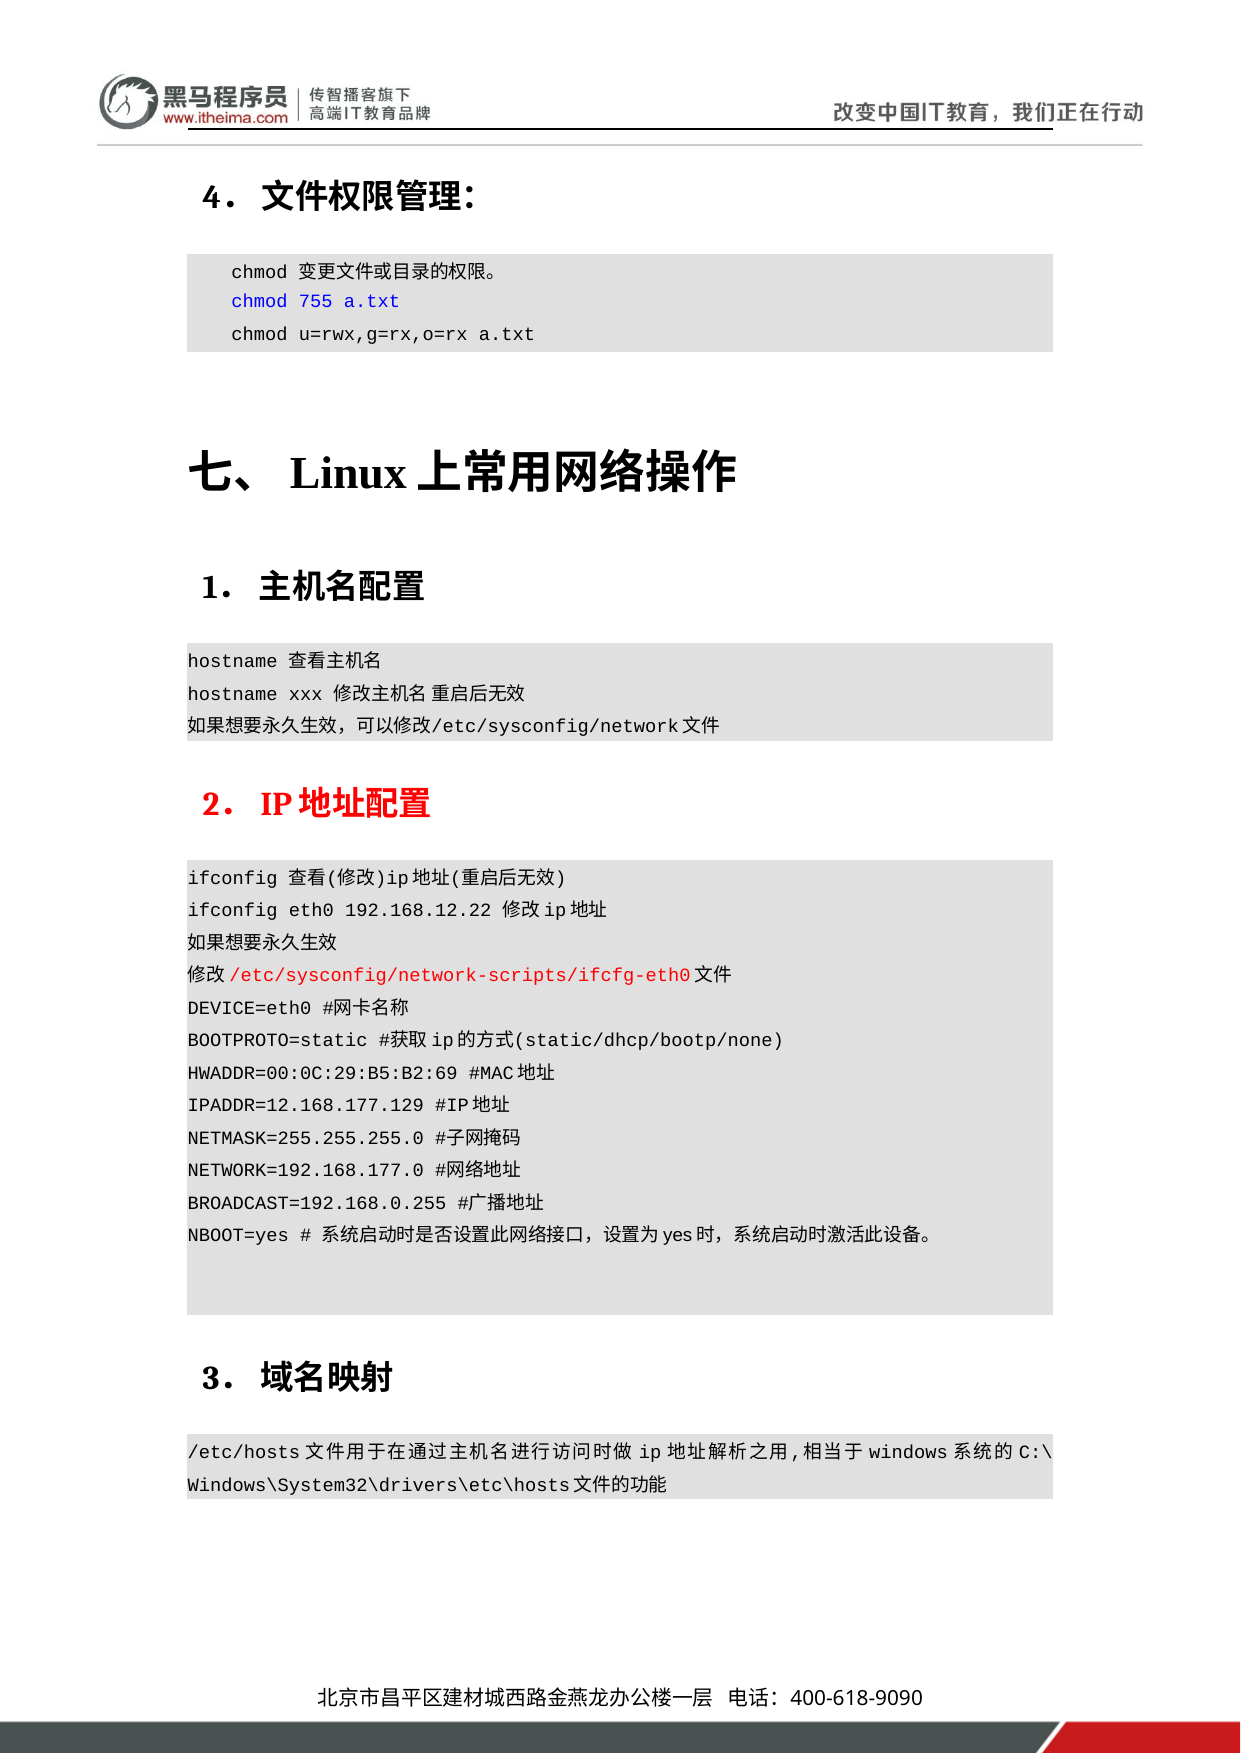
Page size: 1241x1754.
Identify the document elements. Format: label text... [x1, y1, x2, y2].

subtitle 主机名配置 [202, 551, 1053, 616]
subtitle 域名映射 [202, 1342, 1053, 1407]
text 修改 /etc/sysconfig/network-scripts/ifcfg-eth0文件 [187, 958, 1053, 990]
text ifconfig eth0 192.168.12.22 修改ip地址 [187, 893, 1053, 925]
picture [0, 1662, 1241, 1753]
text /etc/hosts文件用于在通过主机名进行访问时做ip地址解析之用,相当于windows系统的C:\Windows\System32\drivers\etc\hosts文件的功能 [187, 1434, 1053, 1499]
text hostname xxx 修改主机名 重启后无效 [187, 676, 1053, 708]
text hostname 查看主机名 [187, 643, 1053, 676]
text chmod 755 a.txt [187, 287, 1053, 319]
subtitle IP地址配置 [202, 768, 1053, 833]
text 如果想要永久生效 [187, 925, 1053, 958]
text chmod u=rwx,g=rx,o=rx a.txt [187, 319, 1053, 352]
text DEVICE=eth0 #网卡名称 BOOTPROTO=static #获取ip的方式(static/dhcp/bootp/none) [187, 990, 1053, 1055]
text chmod 变更文件或目录的权限。 [187, 254, 1053, 287]
text 如果想要永久生效，可以修改/etc/sysconfig/network文件 [187, 708, 1053, 741]
text ifconfig 查看(修改)ip地址(重启后无效) [187, 860, 1053, 893]
subtitle Linux上常用网络操作 [187, 419, 1053, 517]
subtitle 文件权限管理： [202, 162, 1053, 227]
picture [0, 3, 1241, 153]
text HWADDR=00:0C:29:B5:B2:69 #MAC地址 IPADDR=12.168.177.129 #IP地址 NETMASK=255.255.255.0 #子网掩码 NETWORK=192.168.177.0 #网络地址 BROADCAST=192.168.0.255 #广播地址 NBOOT=yes # 系统启动时是否设置此网络接口，设置为yes时，系统启动时激活此设备。 [187, 1055, 1053, 1250]
